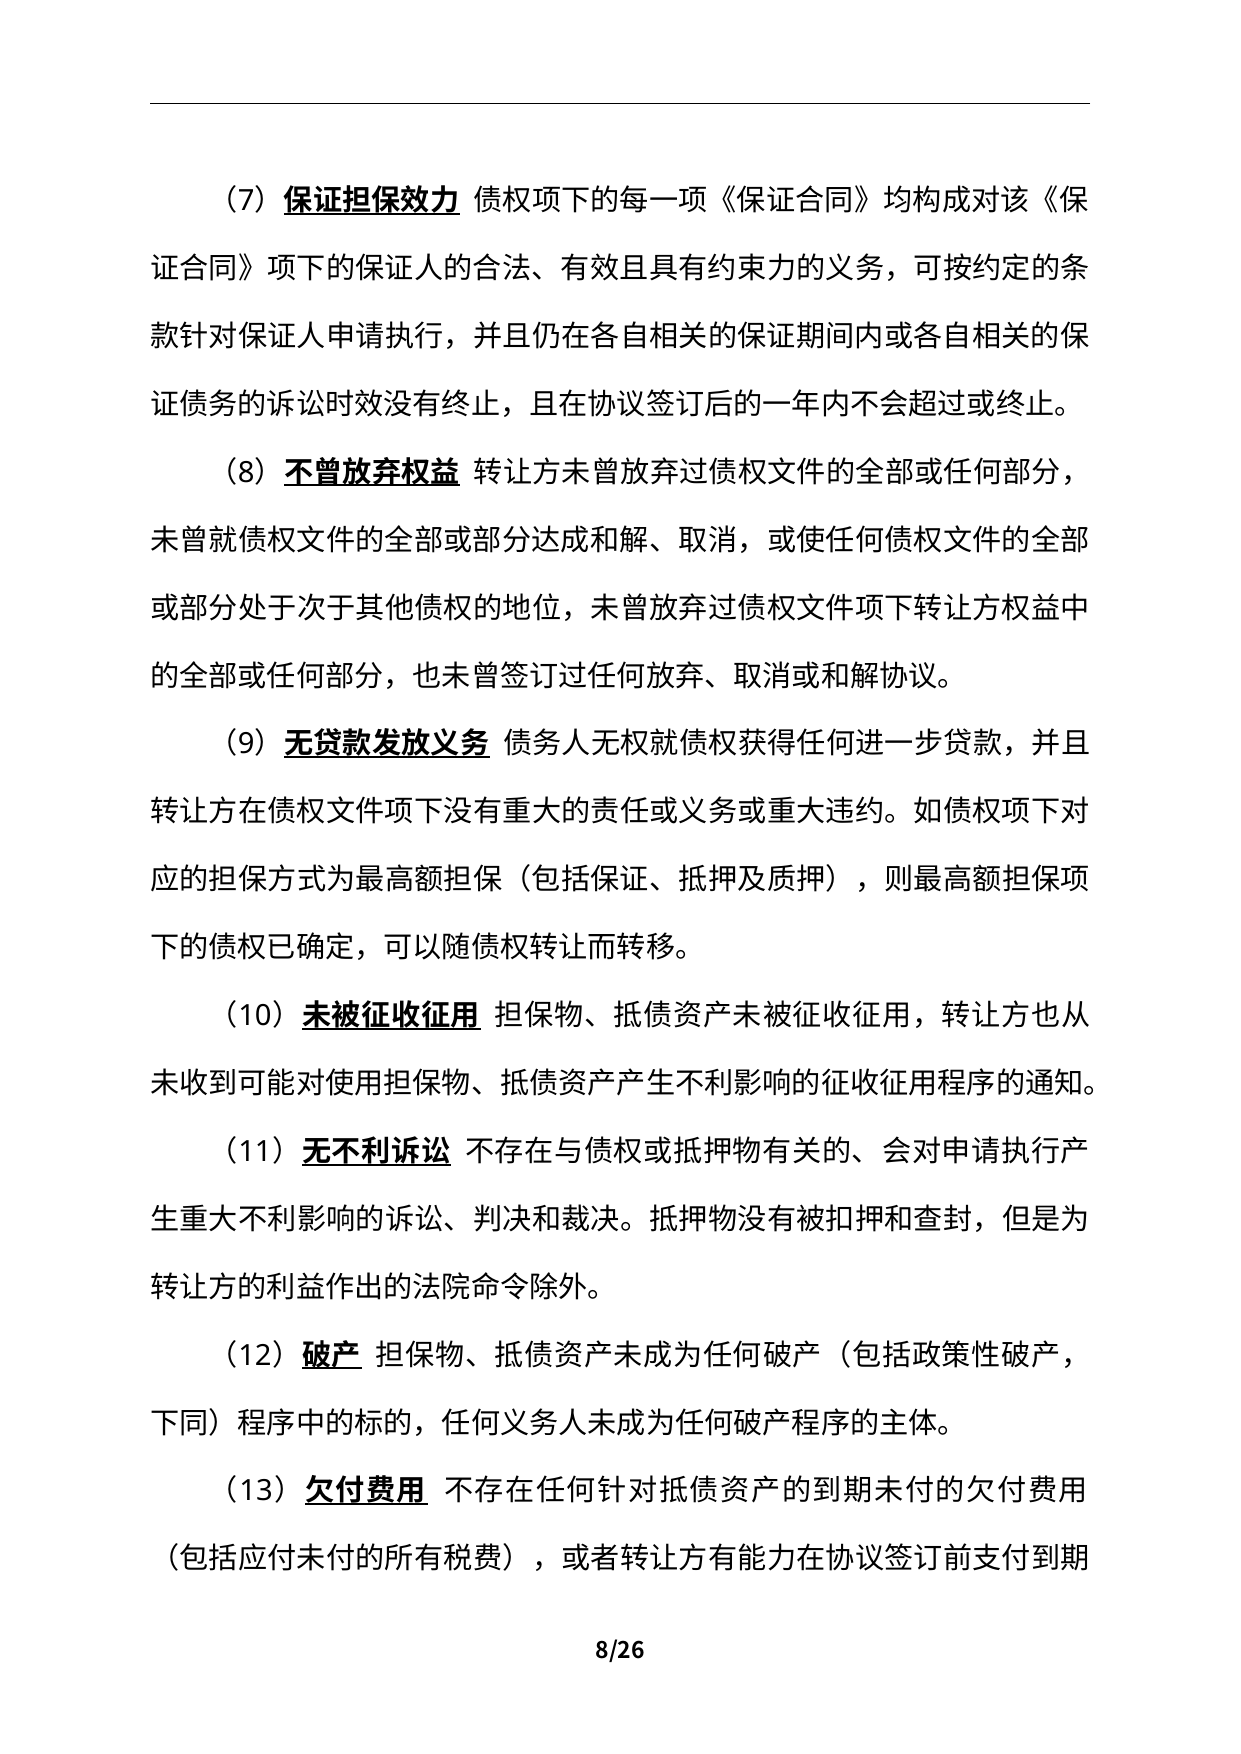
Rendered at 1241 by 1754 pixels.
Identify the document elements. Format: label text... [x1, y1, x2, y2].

text （9）无贷款发放义务 债务人无权就债权获得任何进一步贷款，并且转让方在债权文件项下没有重大的责任或义务或重大违约。如债权项下对应的担保方式为最高额担保（包括保证、抵押及质押），则最高额担保项下的债权已确定，可以随债权转让而转移。 [150, 707, 1090, 979]
text （11）无不利诉讼 不存在与债权或抵押物有关的、会对申请执行产生重大不利影响的诉讼、判决和裁决。抵押物没有被扣押和查封，但是为转让方的利益作出的法院命令除外。 [150, 1115, 1090, 1318]
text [150, 1454, 1090, 1590]
text （12）破产 担保物、抵债资产未成为任何破产（包括政策性破产，下同）程序中的标的，任何义务人未成为任何破产程序的主体。 [150, 1318, 1090, 1454]
text （10）未被征收征用 担保物、抵债资产未被征收征用，转让方也从未收到可能对使用担保物、抵债资产产生不利影响的征收征用程序的通知。 [150, 979, 1090, 1115]
text （8）不曾放弃权益 转让方未曾放弃过债权文件的全部或任何部分，未曾就债权文件的全部或部分达成和解、取消，或使任何债权文件的全部或部分处于次于其他债权的地位，未曾放弃过债权文件项下转让方权益中的全部或任何部分，也未曾签订过任何放弃、取消或和解协议。 [150, 436, 1090, 707]
text （7）保证担保效力 债权项下的每一项《保证合同》均构成对该《保证合同》项下的保证人的合法、有效且具有约束力的义务，可按约定的条款针对保证人申请执行，并且仍在各自相关的保证期间内或各自相关的保证债务的诉讼时效没有终止，且在协议签订后的一年内不会超过或终止。 [150, 164, 1090, 436]
